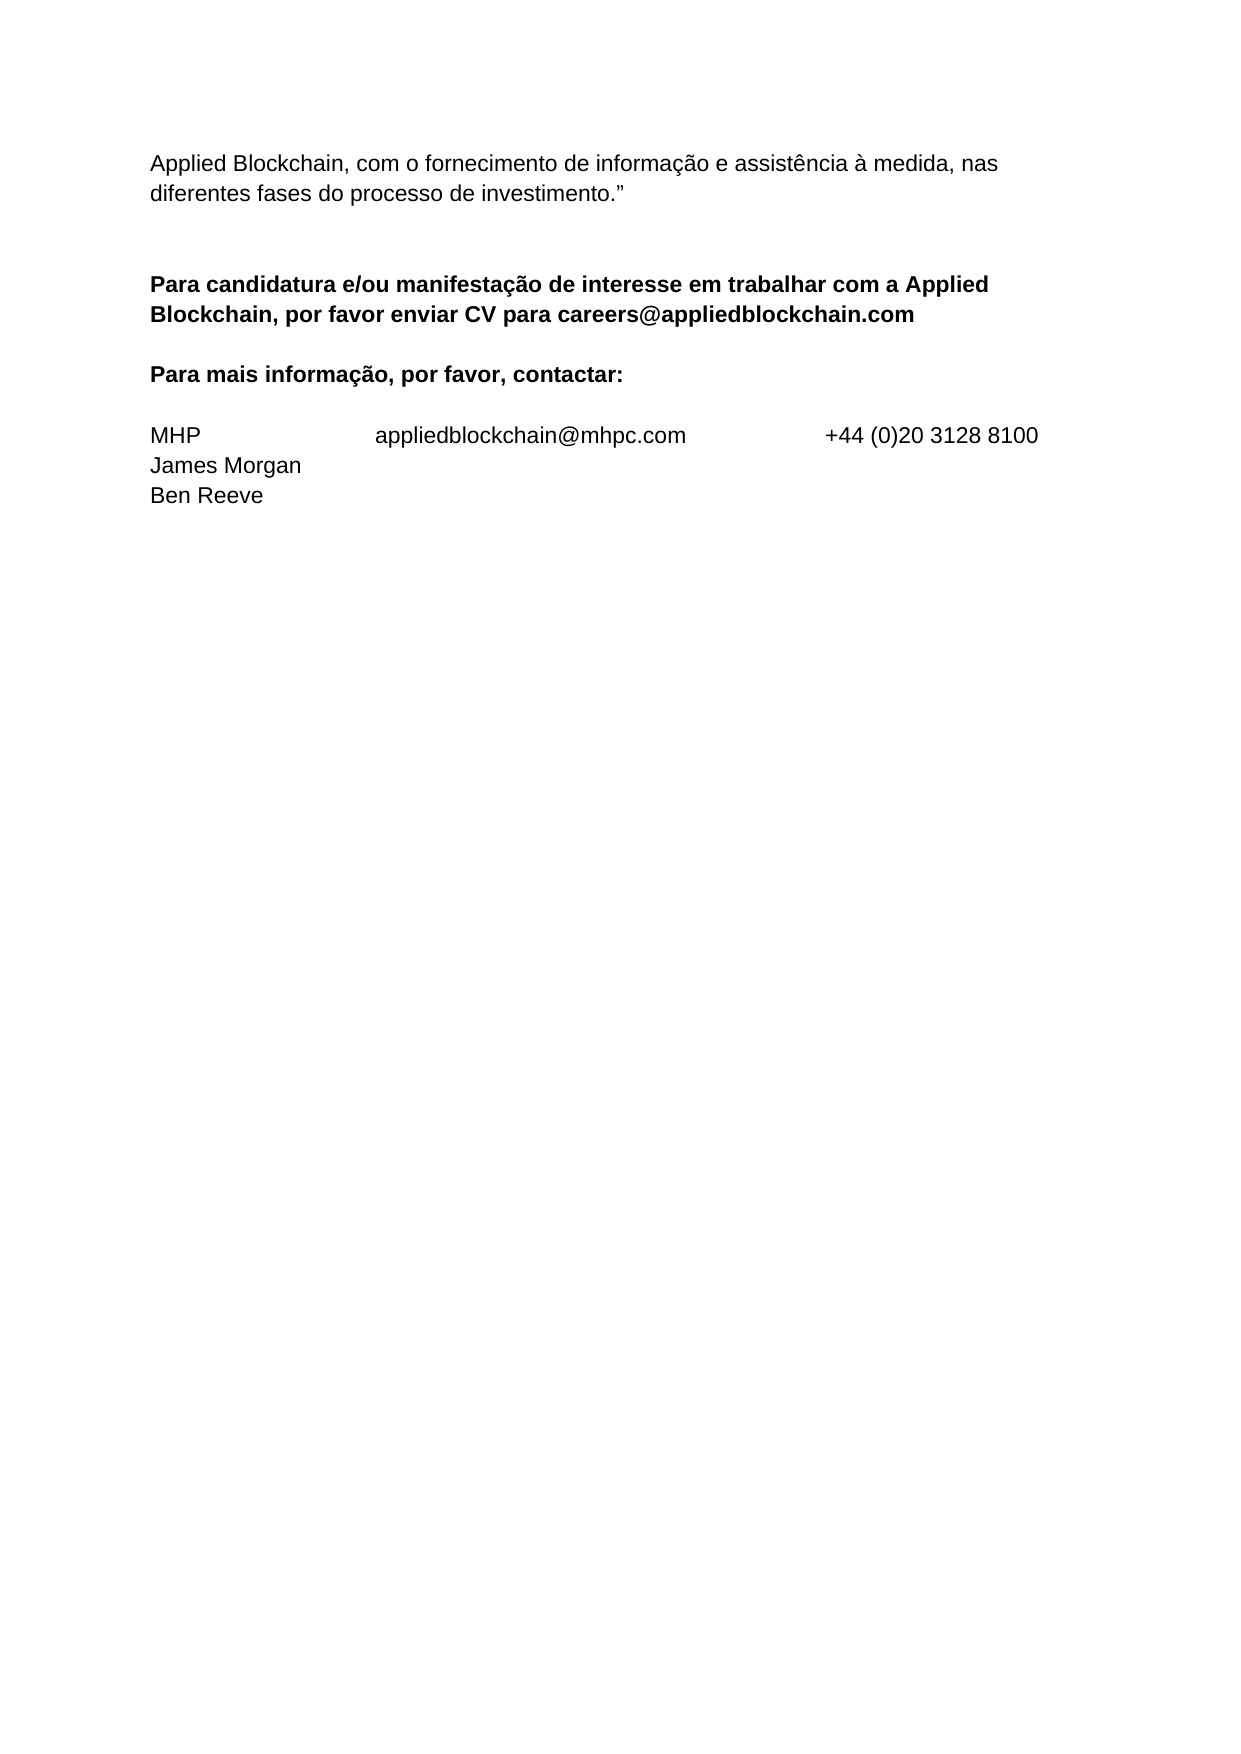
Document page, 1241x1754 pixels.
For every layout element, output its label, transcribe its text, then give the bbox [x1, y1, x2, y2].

text MHP appliedblockchain@mhpc.com +44 (0)20 3128 8100 [150, 422, 1090, 448]
text Para candidatura e/ou manifestação de interesse em trabalhar com a Applied Blockchain, por favor enviar CV para careers@appliedblockchain.com [150, 271, 1090, 327]
text James Morgan [150, 452, 1090, 478]
text Para mais informação, por favor, contactar: [150, 361, 1090, 388]
text Ben Reeve [150, 482, 1090, 509]
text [150, 150, 1090, 207]
